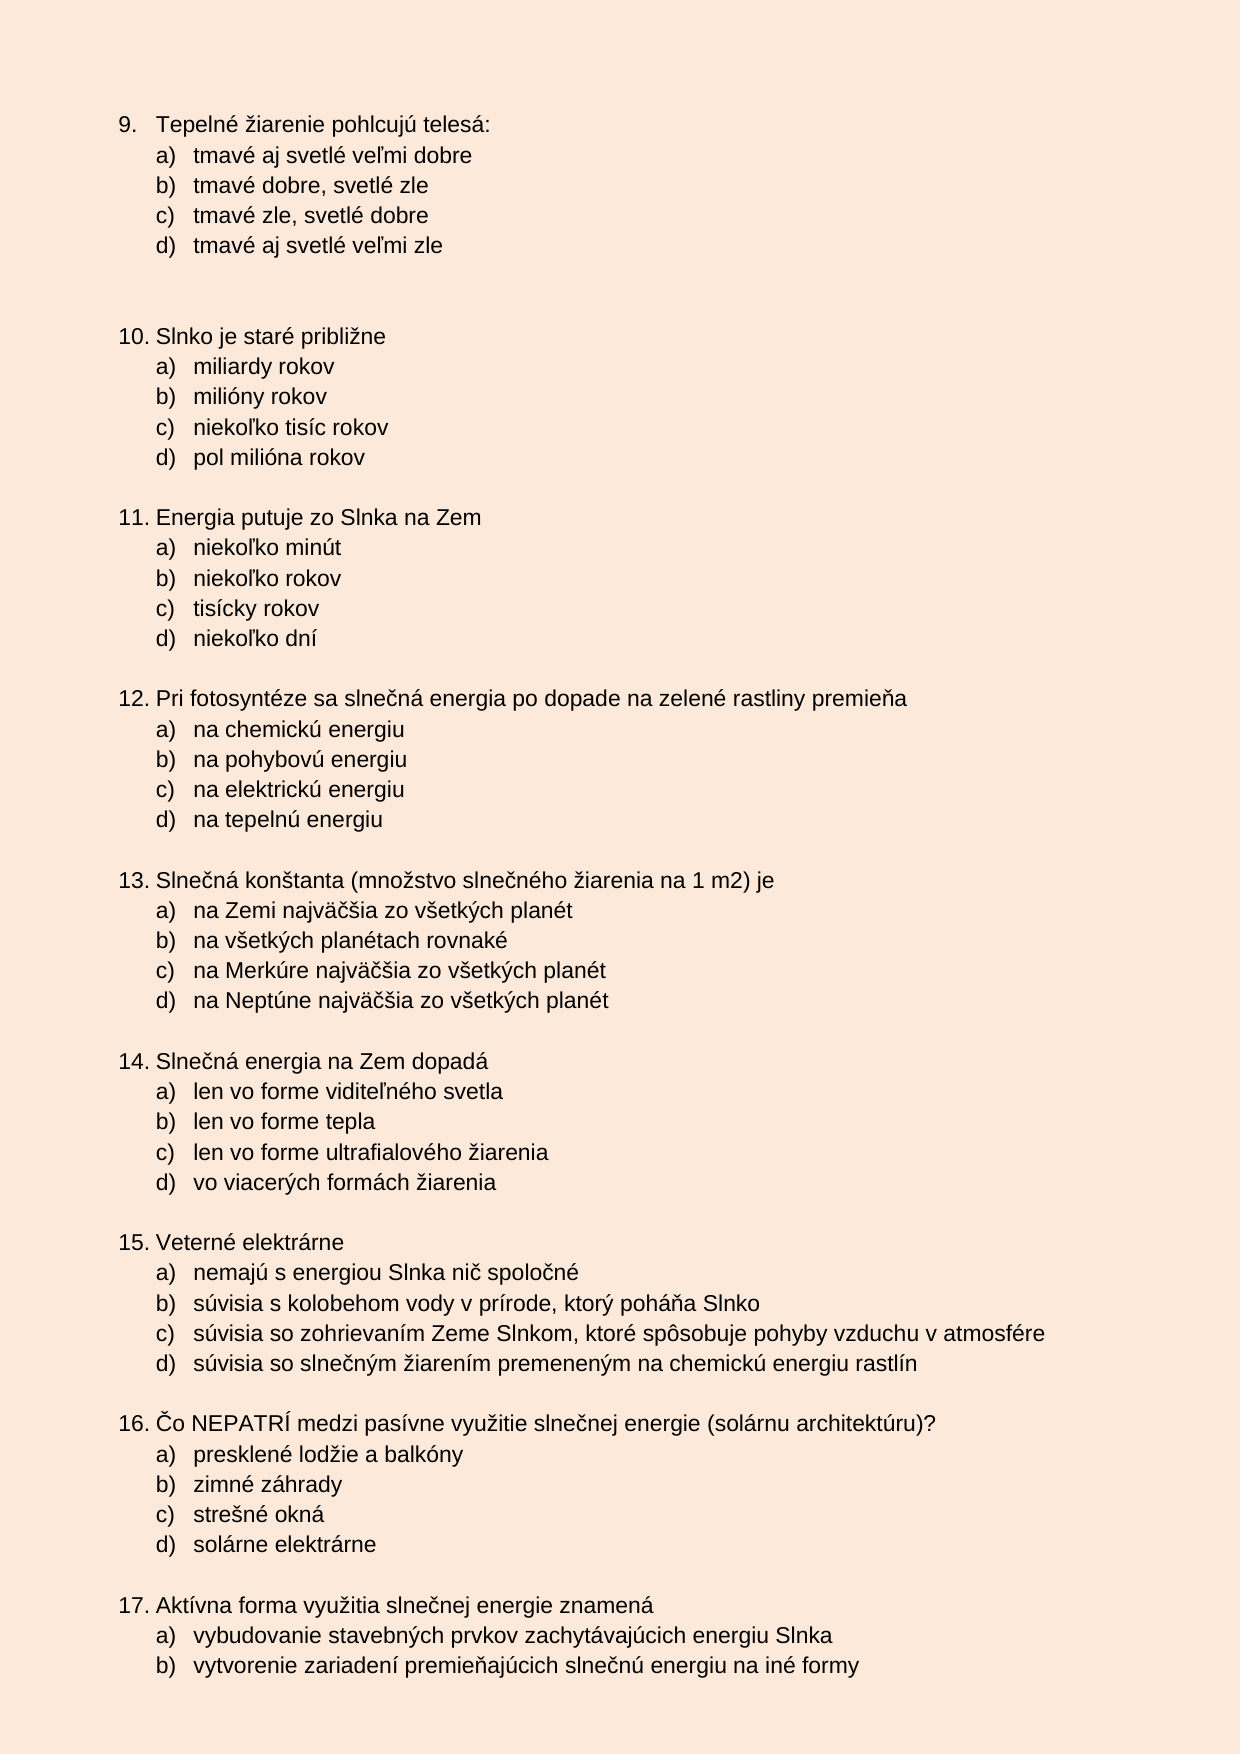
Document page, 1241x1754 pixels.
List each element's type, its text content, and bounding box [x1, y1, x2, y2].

list na elektrickú energiu [156, 776, 1122, 802]
list zimné záhrady [156, 1471, 1122, 1497]
list Slnečná energia na Zem dopadá [118, 1048, 1122, 1074]
list strešné okná [156, 1501, 1122, 1527]
list Čo NEPATRÍ medzi pasívne využitie slnečnej energie (solárnu architektúru)? [118, 1410, 1122, 1437]
list na pohybovú energiu [156, 746, 1122, 772]
list len vo forme ultrafialového žiarenia [156, 1138, 1122, 1165]
list vytvorenie zariadení premieňajúcich slnečnú energiu na iné formy [156, 1652, 1122, 1678]
list niekoľko dní [156, 625, 1122, 651]
list na chemickú energiu [156, 716, 1122, 742]
list vo viacerých formách žiarenia [156, 1169, 1122, 1195]
list Slnečná konštanta (množstvo slnečného žiarenia na 1 m2) je [118, 867, 1122, 893]
list na tepelnú energiu [156, 806, 1122, 833]
list solárne elektrárne [156, 1531, 1122, 1558]
list len vo forme viditeľného svetla [156, 1078, 1122, 1104]
list na Neptúne najväčšia zo všetkých planét [156, 987, 1122, 1014]
list len vo forme tepla [156, 1108, 1122, 1135]
list tmavé aj svetlé veľmi dobre [156, 142, 1122, 168]
list tmavé aj svetlé veľmi zle [156, 232, 1122, 259]
list nemajú s energiou Slnka nič spoločné [156, 1259, 1122, 1286]
list Slnko je staré približne [118, 323, 1122, 349]
list niekoľko rokov [156, 564, 1122, 591]
list súvisia s kolobehom vody v prírode, ktorý poháňa Slnko [156, 1289, 1122, 1316]
list tmavé zle, svetlé dobre [156, 202, 1122, 228]
list pol milióna rokov [156, 444, 1122, 470]
list súvisia so slnečným žiarením premeneným na chemickú energiu rastlín [156, 1350, 1122, 1376]
list súvisia so zohrievaním Zeme Slnkom, ktoré spôsobuje pohyby vzduchu v atmosfére [156, 1320, 1122, 1346]
list niekoľko tisíc rokov [156, 413, 1122, 440]
list tmavé dobre, svetlé zle [156, 172, 1122, 198]
list presklené lodžie a balkóny [156, 1441, 1122, 1467]
list na Merkúre najväčšia zo všetkých planét [156, 957, 1122, 984]
list vybudovanie stavebných prvkov zachytávajúcich energiu Slnka [156, 1622, 1122, 1648]
list na Zemi najväčšia zo všetkých planét [156, 897, 1122, 923]
list tisícky rokov [156, 595, 1122, 621]
list Aktívna forma využitia slnečnej energie znamená [118, 1592, 1122, 1618]
list Pri fotosyntéze sa slnečná energia po dopade na zelené rastliny premieňa [118, 685, 1122, 712]
list na všetkých planétach rovnaké [156, 927, 1122, 953]
list milióny rokov [156, 383, 1122, 410]
list Energia putuje zo Slnka na Zem [118, 504, 1122, 531]
list niekoľko minút [156, 534, 1122, 561]
list Veterné elektrárne [118, 1229, 1122, 1256]
list Tepelné žiarenie pohlcujú telesá: [118, 111, 1122, 138]
list miliardy rokov [156, 353, 1122, 379]
